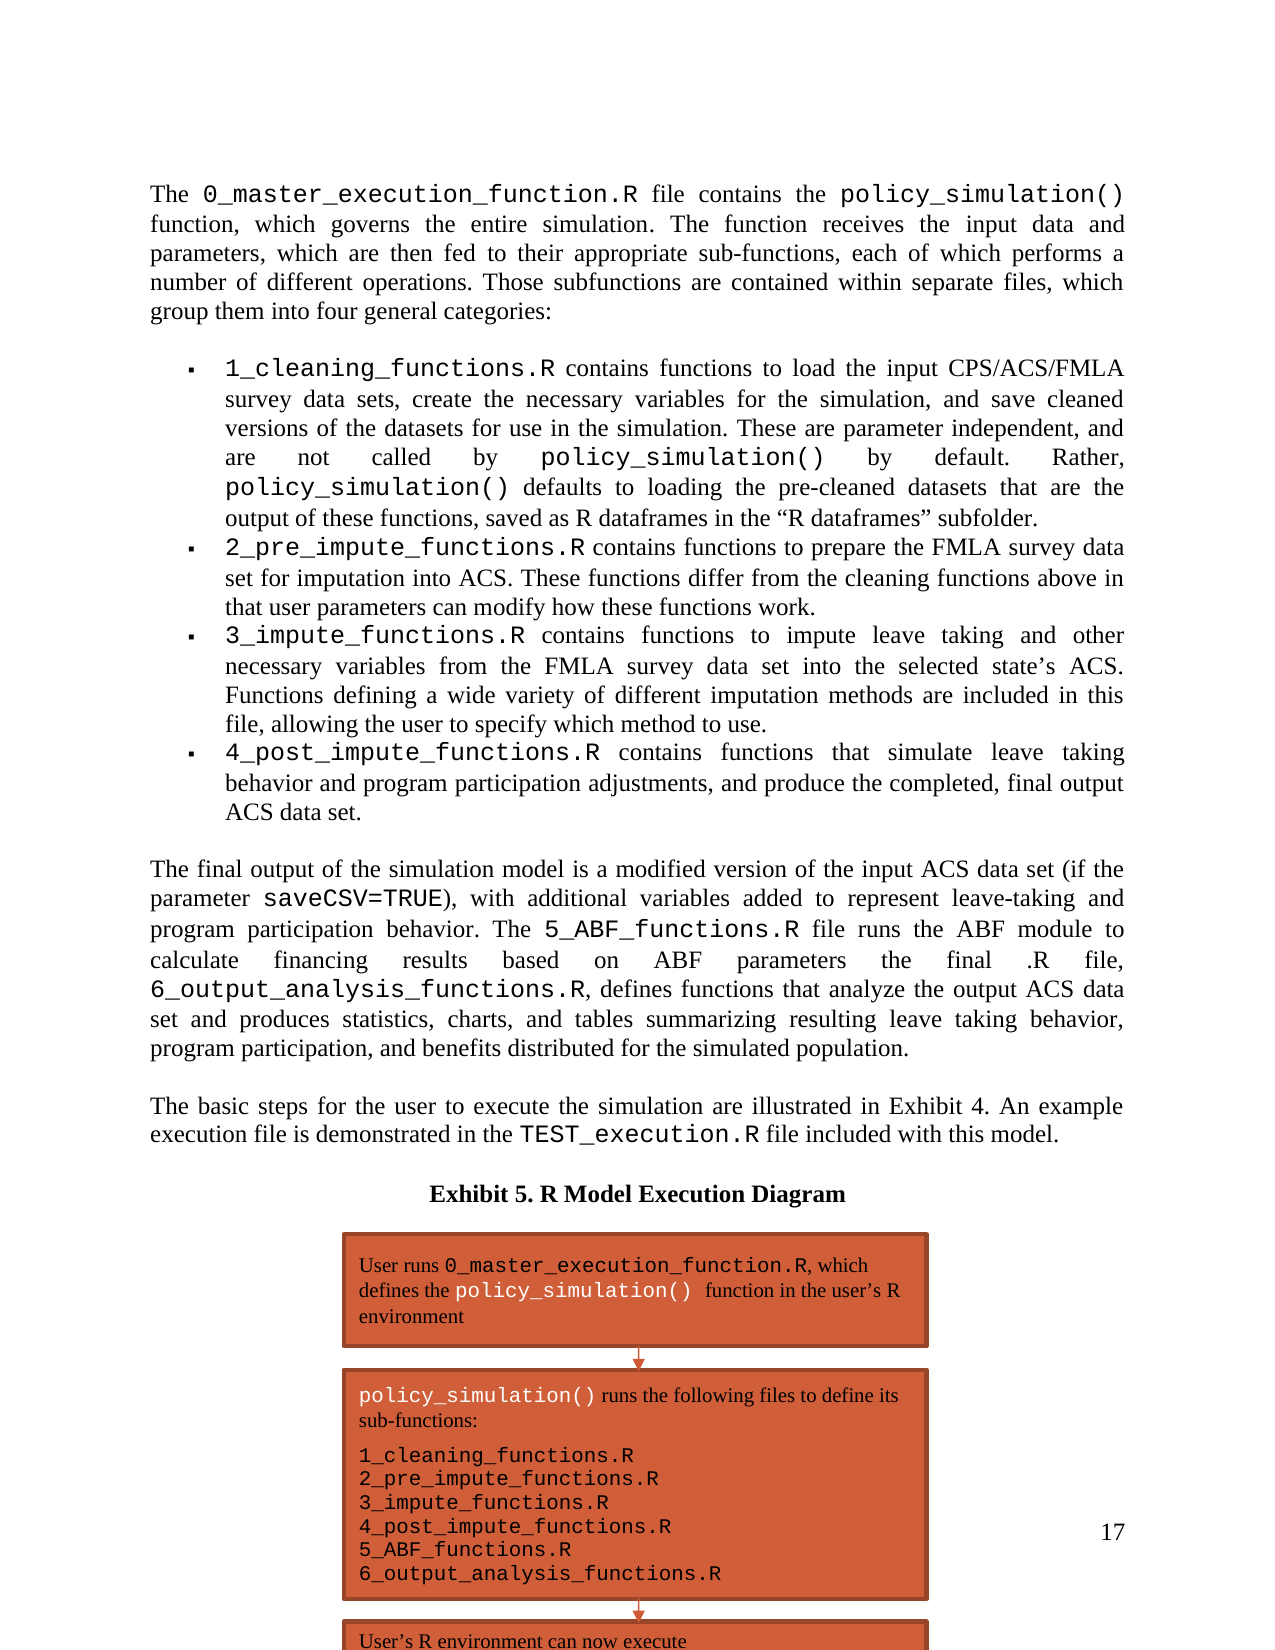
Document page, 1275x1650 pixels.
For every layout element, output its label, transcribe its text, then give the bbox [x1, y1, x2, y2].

text The basic steps for the user to execute the simulation are illustrated in Exhibit 4. An example execution file is demonstrated in the TEST_execution.R file included with this model. [150, 1091, 1125, 1150]
text Exhibit 5. R Model Execution Diagram [150, 1179, 1125, 1208]
list 3_impute_functions.R contains functions to impute leave taking and other necessary variables from the FMLA survey data set into the selected state’s ACS. Functions defining a wide variety of different imputation methods are included in this file, allowing the user to specify which method to use. [187, 620, 1125, 737]
text The 0_master_execution_function.R file contains the policy_simulation() function, which governs the entire simulation. The function receives the input data and parameters, which are then fed to their appropriate sub-functions, each of which performs a number of different operations. Those subfunctions are contained within separate files, which group them into four general categories: [150, 179, 1125, 324]
list 2_pre_impute_functions.R contains functions to prepare the FMLA survey data set for imputation into ACS. These functions differ from the cleaning functions above in that user parameters can modify how these functions work. [187, 532, 1125, 620]
text The final output of the simulation model is a modified version of the input ACS data set (if the parameter saveCSV=TRUE), with additional variables added to represent leave-taking and program participation behavior. The 5_ABF_functions.R file runs the ABF module to calculate financing results based on ABF parameters the final .R file, 6_output_analysis_functions.R, defines functions that analyze the output ACS data set and produces statistics, charts, and tables summarizing resulting leave taking behavior, program participation, and benefits distributed for the simulated population. [150, 854, 1125, 1062]
list 4_post_impute_functions.R contains functions that simulate leave taking behavior and program participation adjustments, and produce the completed, final output ACS data set. [187, 737, 1125, 826]
list 1_cleaning_functions.R contains functions to load the input CPS/ACS/FMLA survey data sets, create the necessary variables for the simulation, and save cleaned versions of the datasets for use in the simulation. These are parameter independent, and are not called by policy_simulation() by default. Rather, policy_simulation() defaults to loading the pre-cleaned datasets that are the output of these functions, saved as R dataframes in the “R dataframes” subfolder. [187, 353, 1125, 532]
